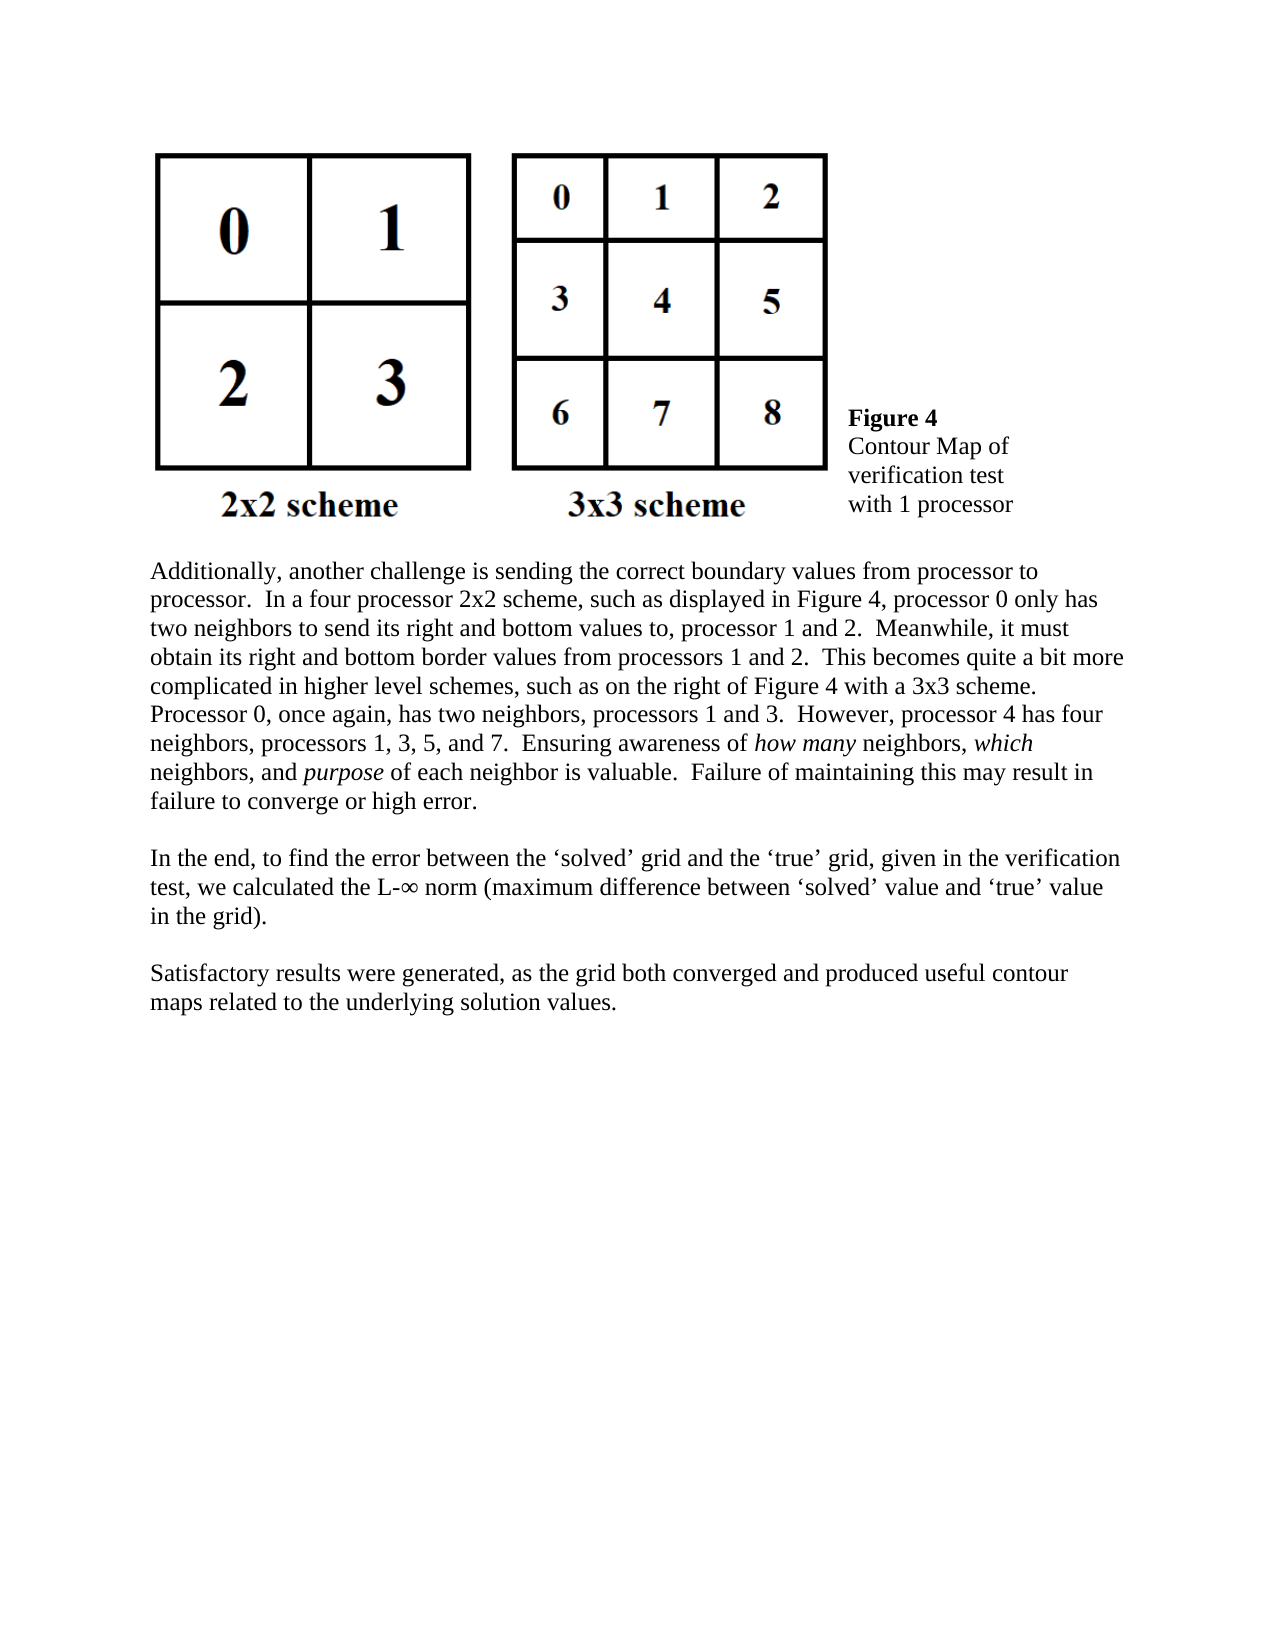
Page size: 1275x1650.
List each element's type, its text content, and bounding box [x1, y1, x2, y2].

text Satisfactory results were generated, as the grid both converged and produced useful contour maps related to the underlying solution values. [150, 958, 1125, 1016]
text Additionally, another challenge is sending the correct boundary values from processor to processor. In a four processor 2x2 scheme, such as displayed in Figure 4, processor 0 only has two neighbors to send its right and bottom values to, processor 1 and 2. Meanwhile, it must obtain its right and bottom border values from processors 1 and 2. This becomes quite a bit more complicated in higher level schemes, such as on the right of Figure 4 with a 3x3 scheme. Processor 0, once again, has two neighbors, processors 1 and 3. However, processor 4 has four neighbors, processors 1, 3, 5, and 7. Ensuring awareness of how many neighbors, which neighbors, and purpose of each neighbor is valuable. Failure of maintaining this may result in failure to converge or high error. [150, 556, 1125, 814]
picture [150, 150, 833, 527]
text In the end, to find the error between the ‘solved’ grid and the ‘true’ grid, given in the verification test, we calculated the L-∞ norm (maximum difference between ‘solved’ value and ‘true’ value in the grid). [150, 843, 1125, 929]
